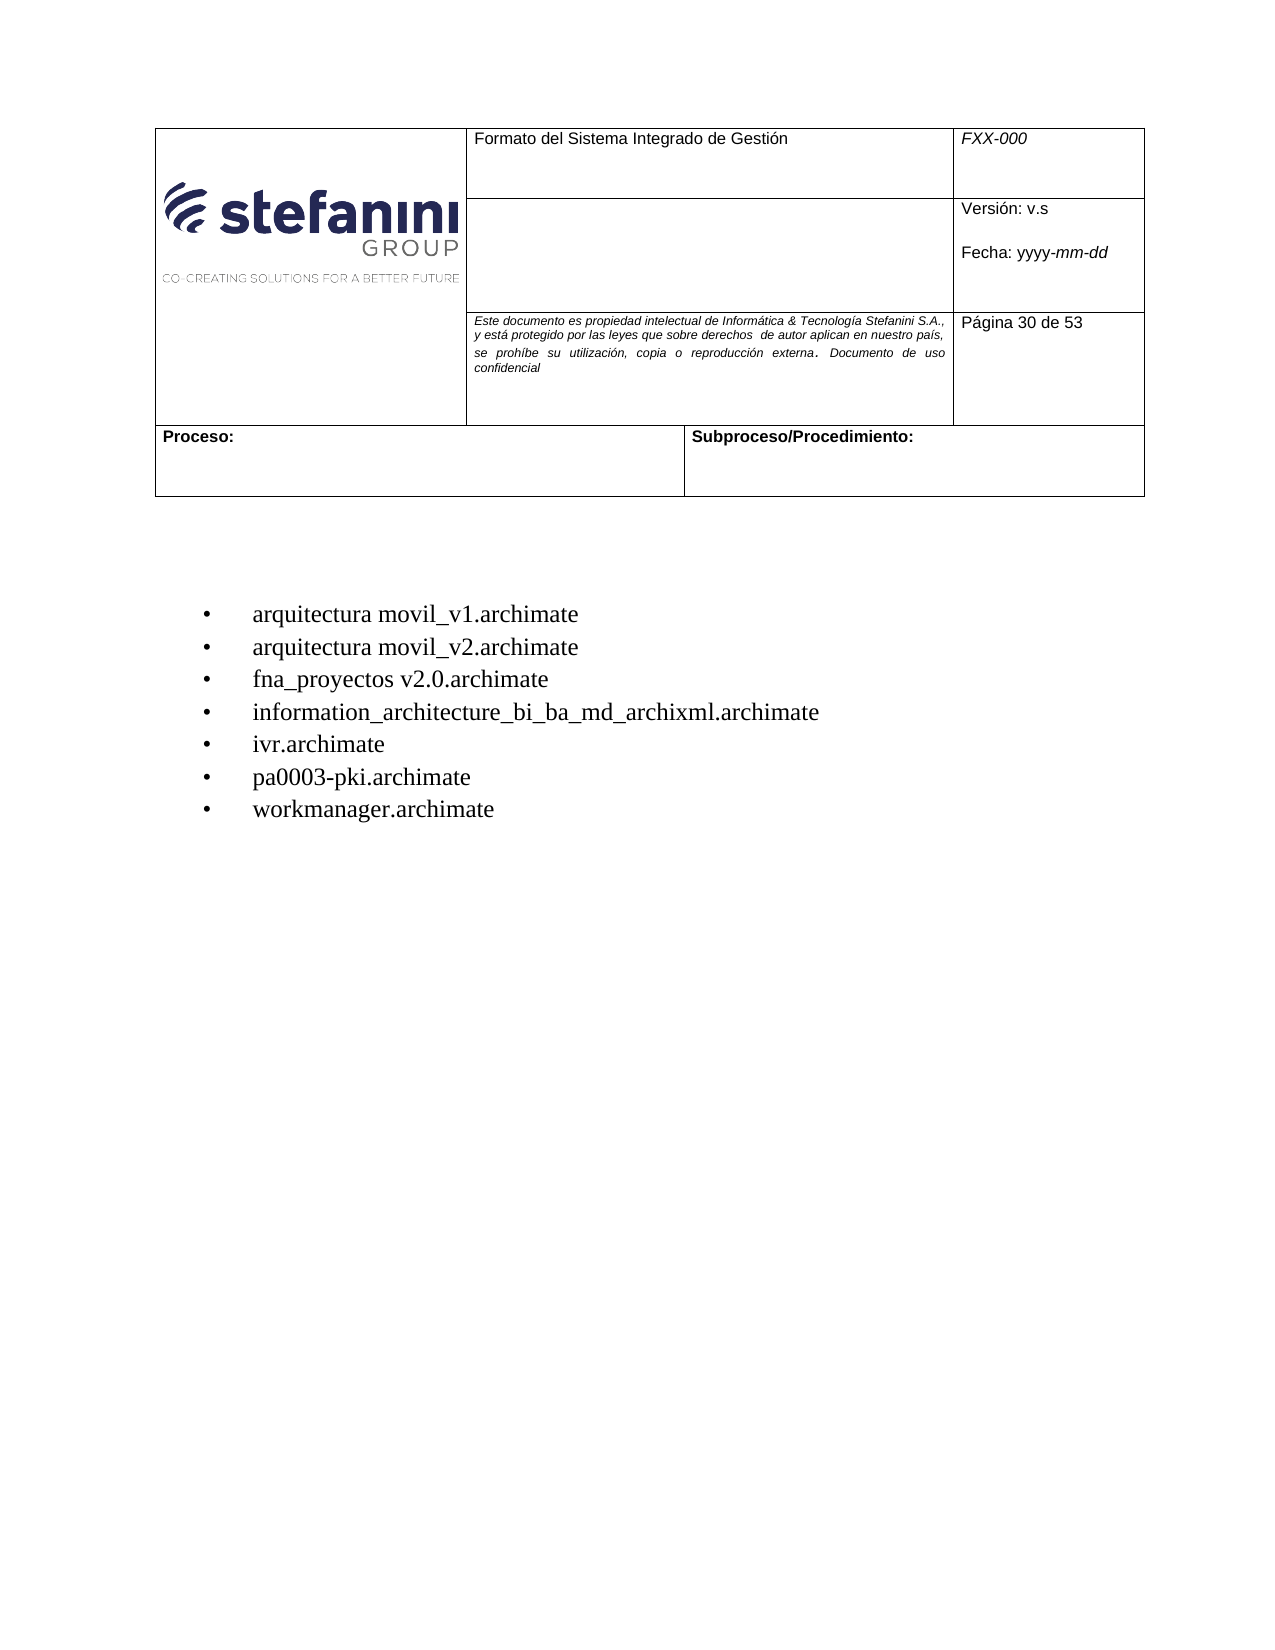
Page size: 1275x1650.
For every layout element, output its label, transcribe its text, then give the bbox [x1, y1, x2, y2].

list workmanager.archimate [202, 794, 1098, 823]
list arquitectura movil_v2.archimate [202, 632, 1098, 661]
list ivr.archimate [202, 729, 1098, 758]
list information_architecture_bi_ba_md_archixml.archimate [202, 697, 1098, 726]
list pa0003-pki.archimate [202, 762, 1098, 791]
list fna_proyectos v2.0.archimate [202, 664, 1098, 693]
picture [162, 182, 460, 286]
list arquitectura movil_v1.archimate [202, 599, 1098, 628]
